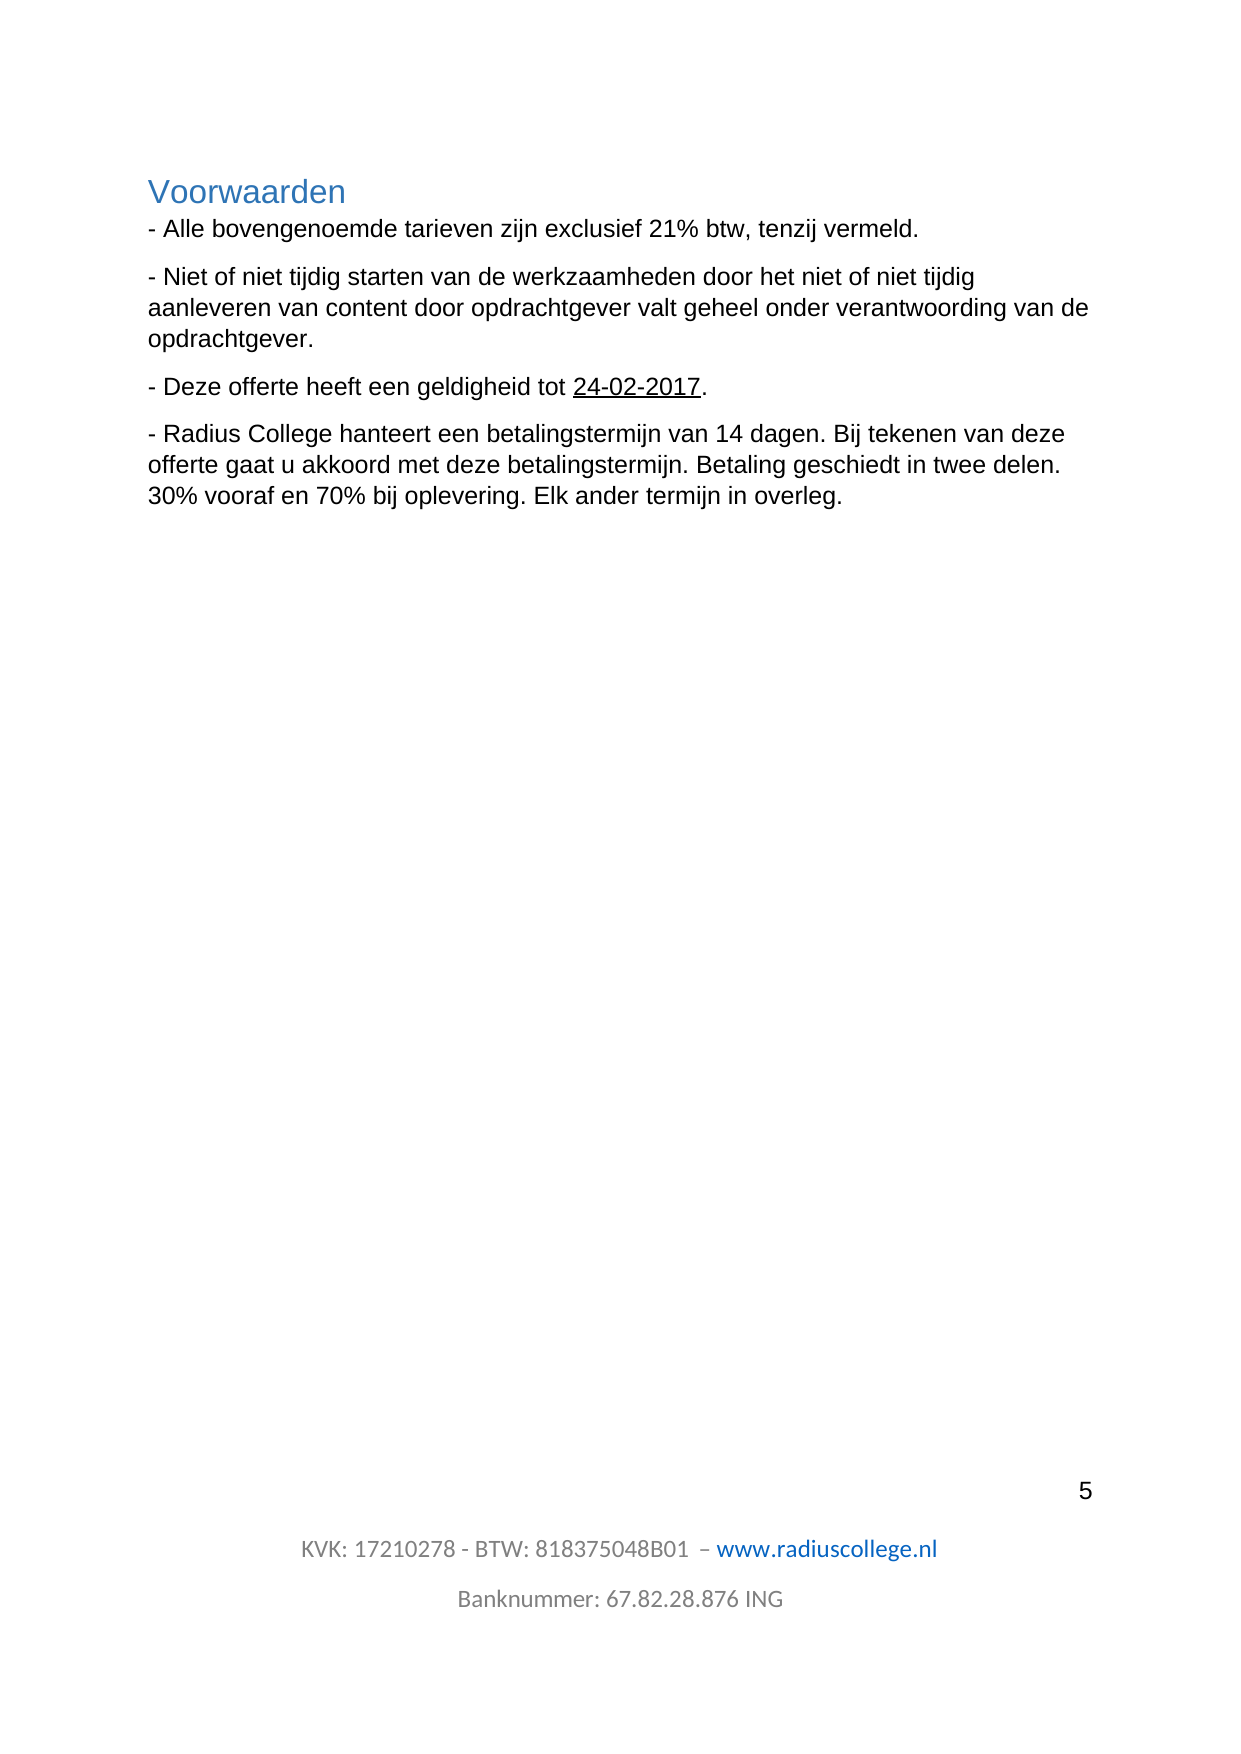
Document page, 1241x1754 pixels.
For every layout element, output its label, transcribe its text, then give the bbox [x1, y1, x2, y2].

text - Deze offerte heeft een geldigheid tot 24-02-2017. [148, 372, 1093, 400]
text - Radius College hanteert een betalingstermijn van 14 dagen. Bij tekenen van deze offerte gaat u akkoord met deze betalingstermijn. Betaling geschiedt in twee delen. 30% vooraf en 70% bij oplevering. Elk ander termijn in overleg. [148, 419, 1093, 510]
text - Alle bovengenoemde tarieven zijn exclusief 21% btw, tenzij vermeld. [148, 214, 1093, 243]
text - Niet of niet tijdig starten van de werkzaamheden door het niet of niet tijdig aanleveren van content door opdrachtgever valt geheel onder verantwoording van de opdrachtgever. [148, 262, 1093, 353]
subtitle Voorwaarden [148, 173, 1093, 211]
